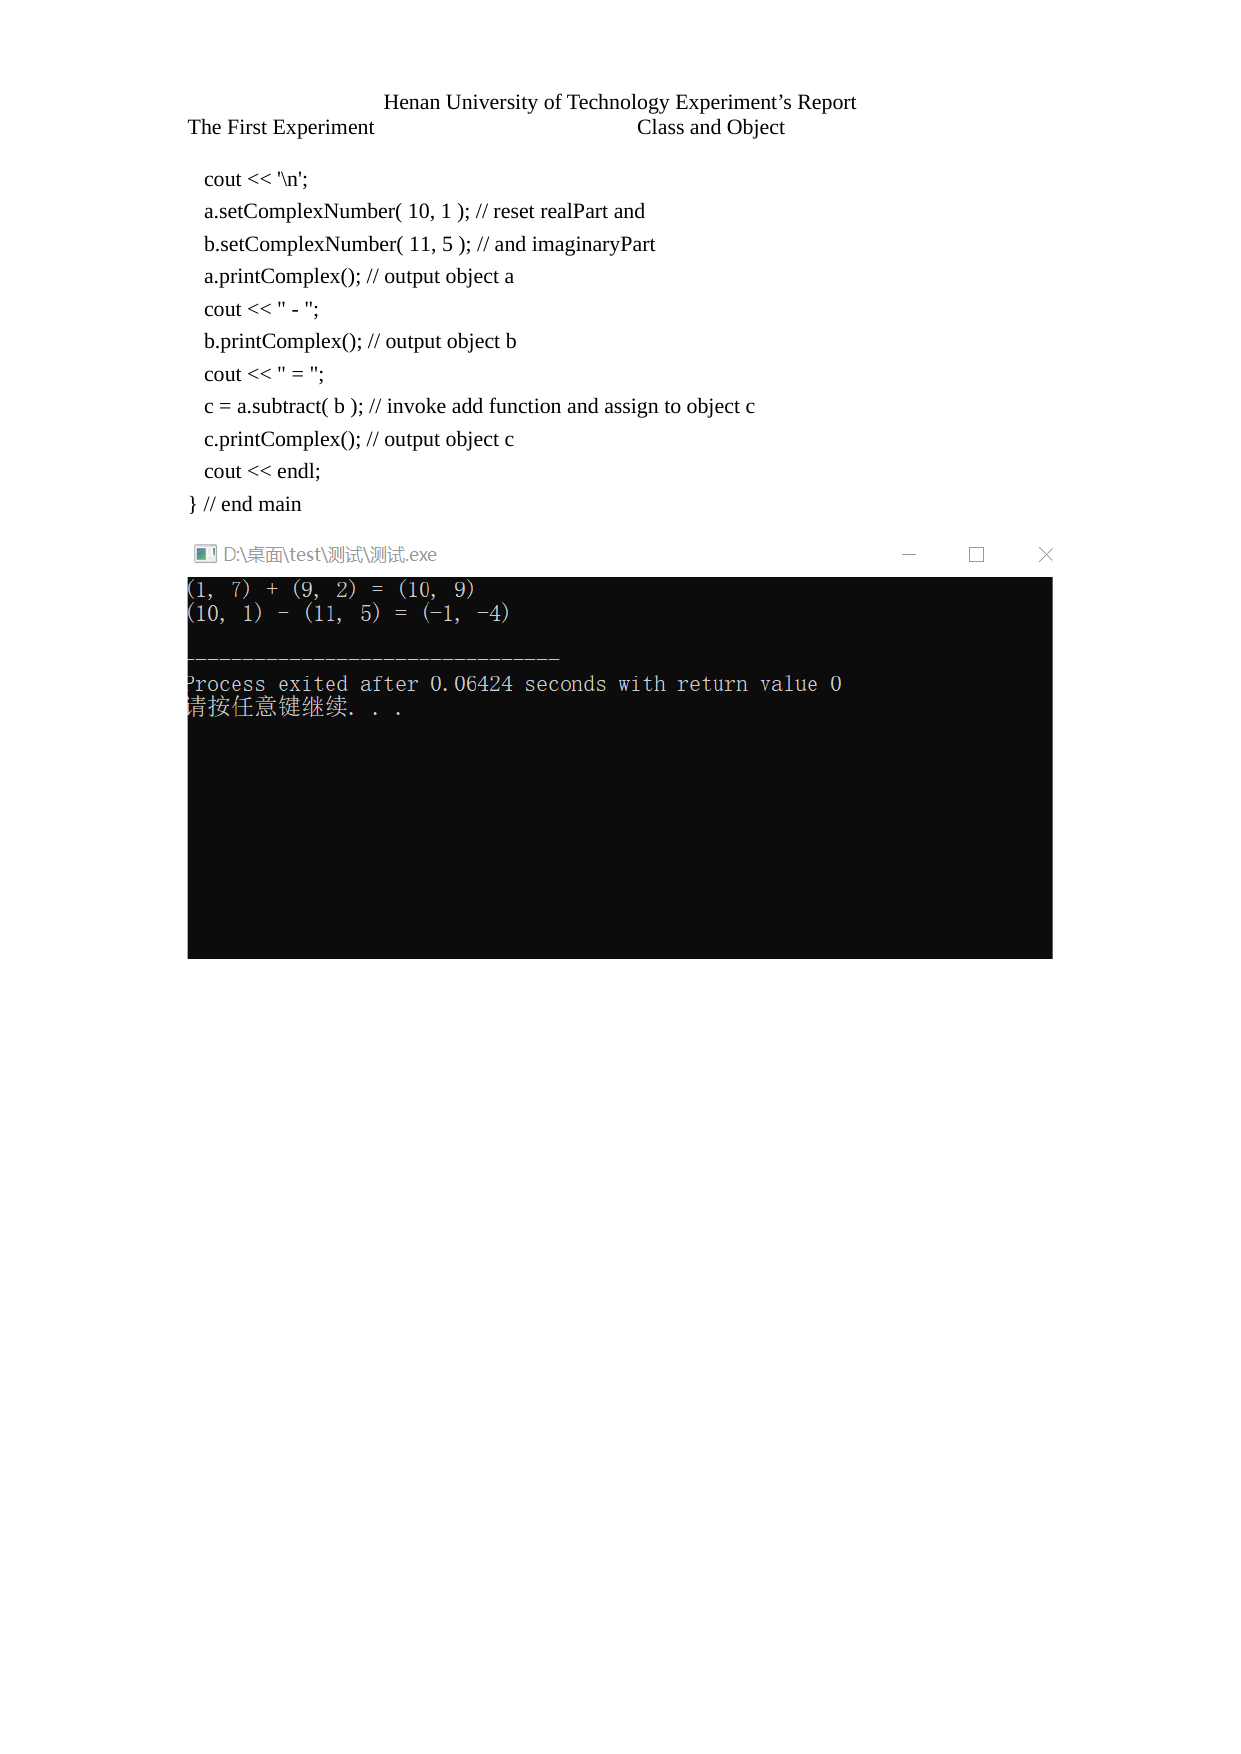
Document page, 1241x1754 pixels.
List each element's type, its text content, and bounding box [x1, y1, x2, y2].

text b.setComplexNumber( 11, 5 ); // and imaginaryPart [187, 227, 1053, 259]
text cout << " - "; [187, 292, 1053, 324]
text } // end main [187, 487, 1053, 519]
text cout << endl; [187, 454, 1053, 487]
text a.printComplex(); // output object a [187, 259, 1053, 292]
text c = a.subtract( b ); // invoke add function and assign to object c [187, 389, 1053, 422]
text cout << '\n'; [187, 162, 1053, 194]
text b.printComplex(); // output object b [187, 324, 1053, 357]
picture [187, 535, 1053, 959]
text cout << " = "; [187, 357, 1053, 389]
text a.setComplexNumber( 10, 1 ); // reset realPart and [187, 194, 1053, 227]
text c.printComplex(); // output object c [187, 422, 1053, 454]
